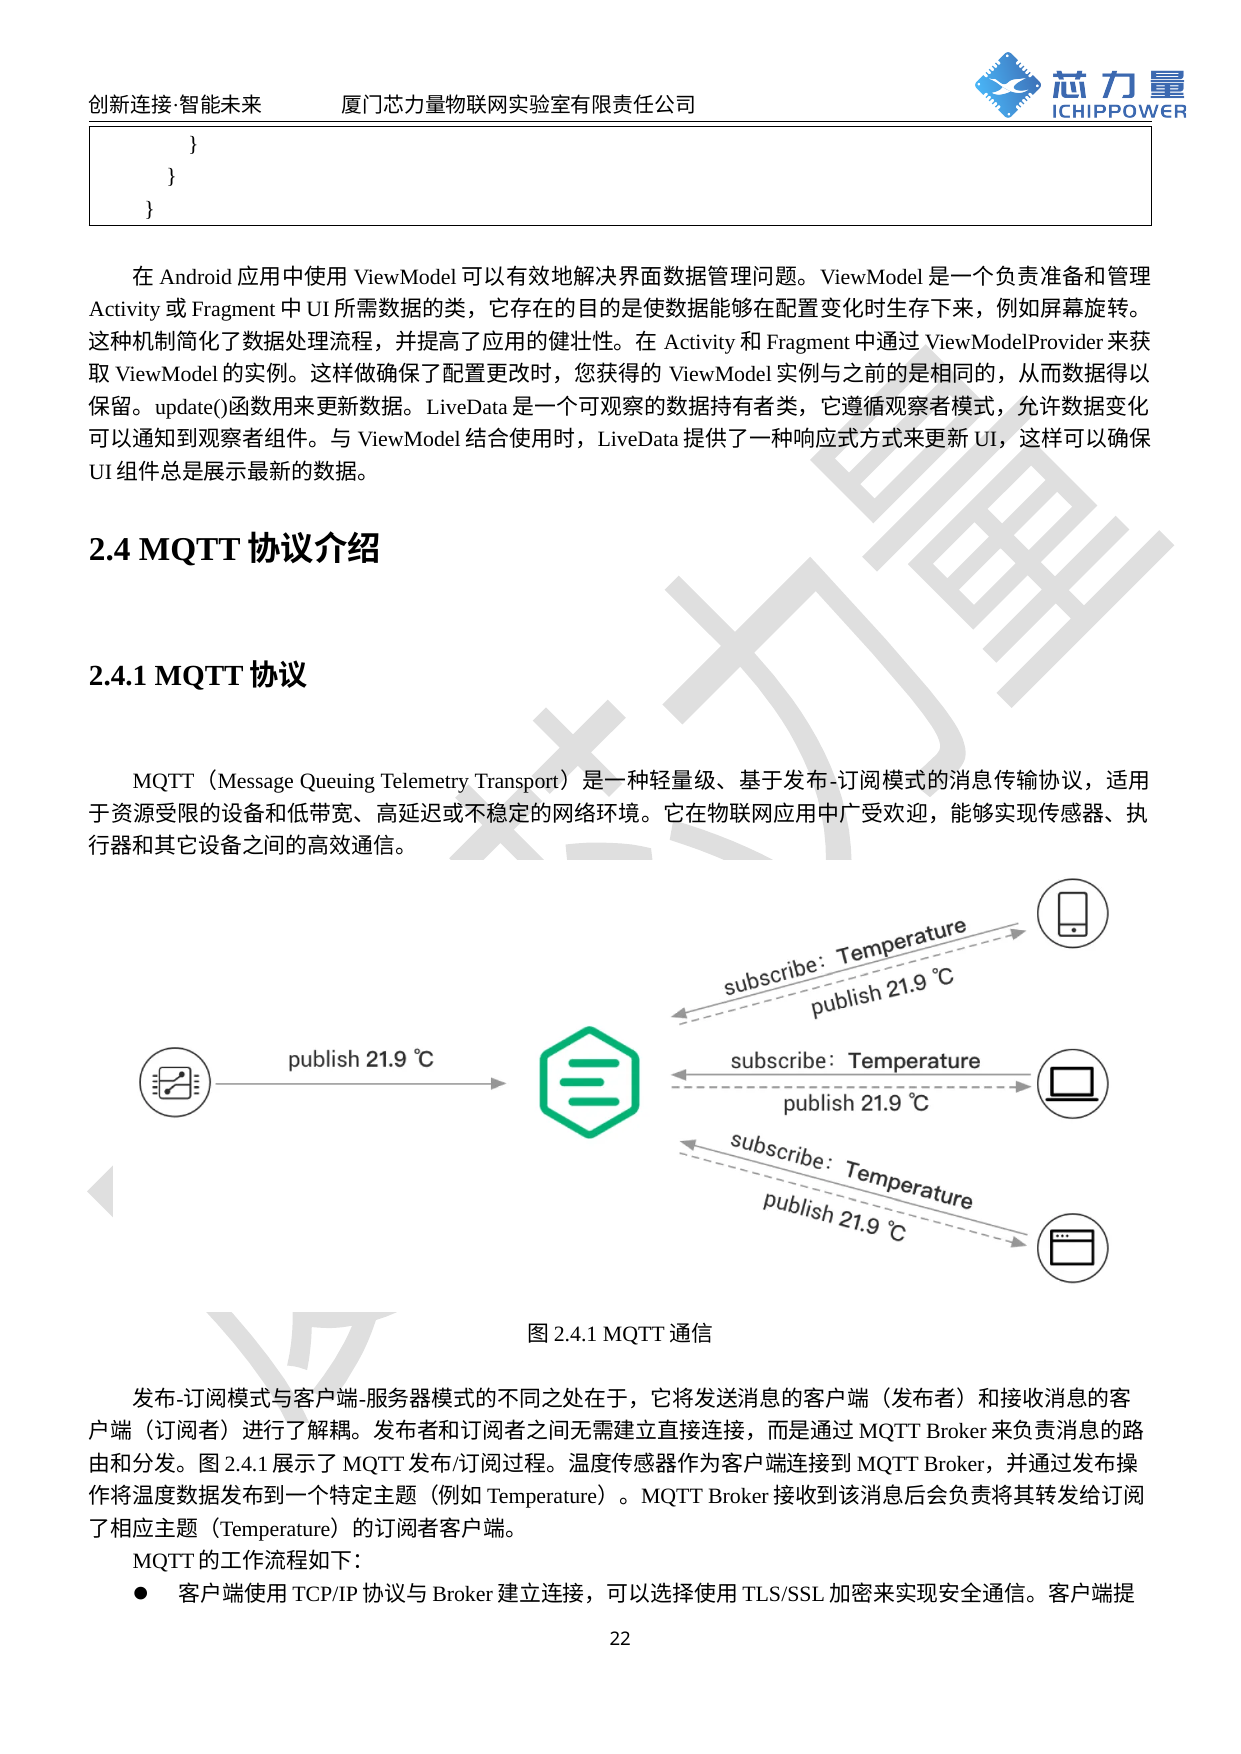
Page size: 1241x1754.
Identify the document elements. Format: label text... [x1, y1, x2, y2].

text 在Android应用中使用ViewModel可以有效地解决界面数据管理问题。ViewModel是一个负责准备和管理Activity或Fragment中UI所需数据的类，它存在的目的是使数据能够在配置变化时生存下来，例如屏幕旋转。这种机制简化了数据处理流程，并提高了应用的健壮性。在Activity和Fragment中通过ViewModelProvider来获取ViewModel的实例。这样做确保了配置更改时，您获得的ViewModel实例与之前的是相同的，从而数据得以保留。update()函数用来更新数据。LiveData是一个可观察的数据持有者类，它遵循观察者模式，允许数据变化可以通知到观察者组件。与ViewModel结合使用时，LiveData提供了一种响应式方式来更新UI，这样可以确保UI组件总是展示最新的数据。 [89, 258, 1152, 486]
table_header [90, 127, 1151, 225]
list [132, 1576, 1152, 1608]
text MQTT（Message Queuing Telemetry Transport）是一种轻量级、基于发布-订阅模式的消息传输协议，适用于资源受限的设备和低带宽、高延迟或不稳定的网络环境。它在物联网应用中广受欢迎，能够实现传感器、执行器和其它设备之间的高效通信。 [89, 763, 1152, 861]
picture [975, 52, 1187, 118]
text 发布-订阅模式与客户端-服务器模式的不同之处在于，它将发送消息的客户端（发布者）和接收消息的客户端（订阅者）进行了解耦。发布者和订阅者之间无需建立直接连接，而是通过MQTT Broker来负责消息的路由和分发。图2.4.1展示了MQTT发布/订阅过程。温度传感器作为客户端连接到MQTT Broker，并通过发布操作将温度数据发布到一个特定主题（例如Temperature）。MQTT Broker接收到该消息后会负责将其转发给订阅了相应主题（Temperature）的订阅者客户端。 [89, 1381, 1152, 1543]
picture [113, 860, 1128, 1312]
subtitle 2.4 MQTT协议介绍 [89, 513, 1152, 578]
text 图2.4.1 MQTT通信 [89, 1316, 1152, 1348]
text MQTT的工作流程如下： [89, 1543, 1152, 1576]
subtitle 2.4.1 MQTT协议 [89, 640, 1152, 705]
